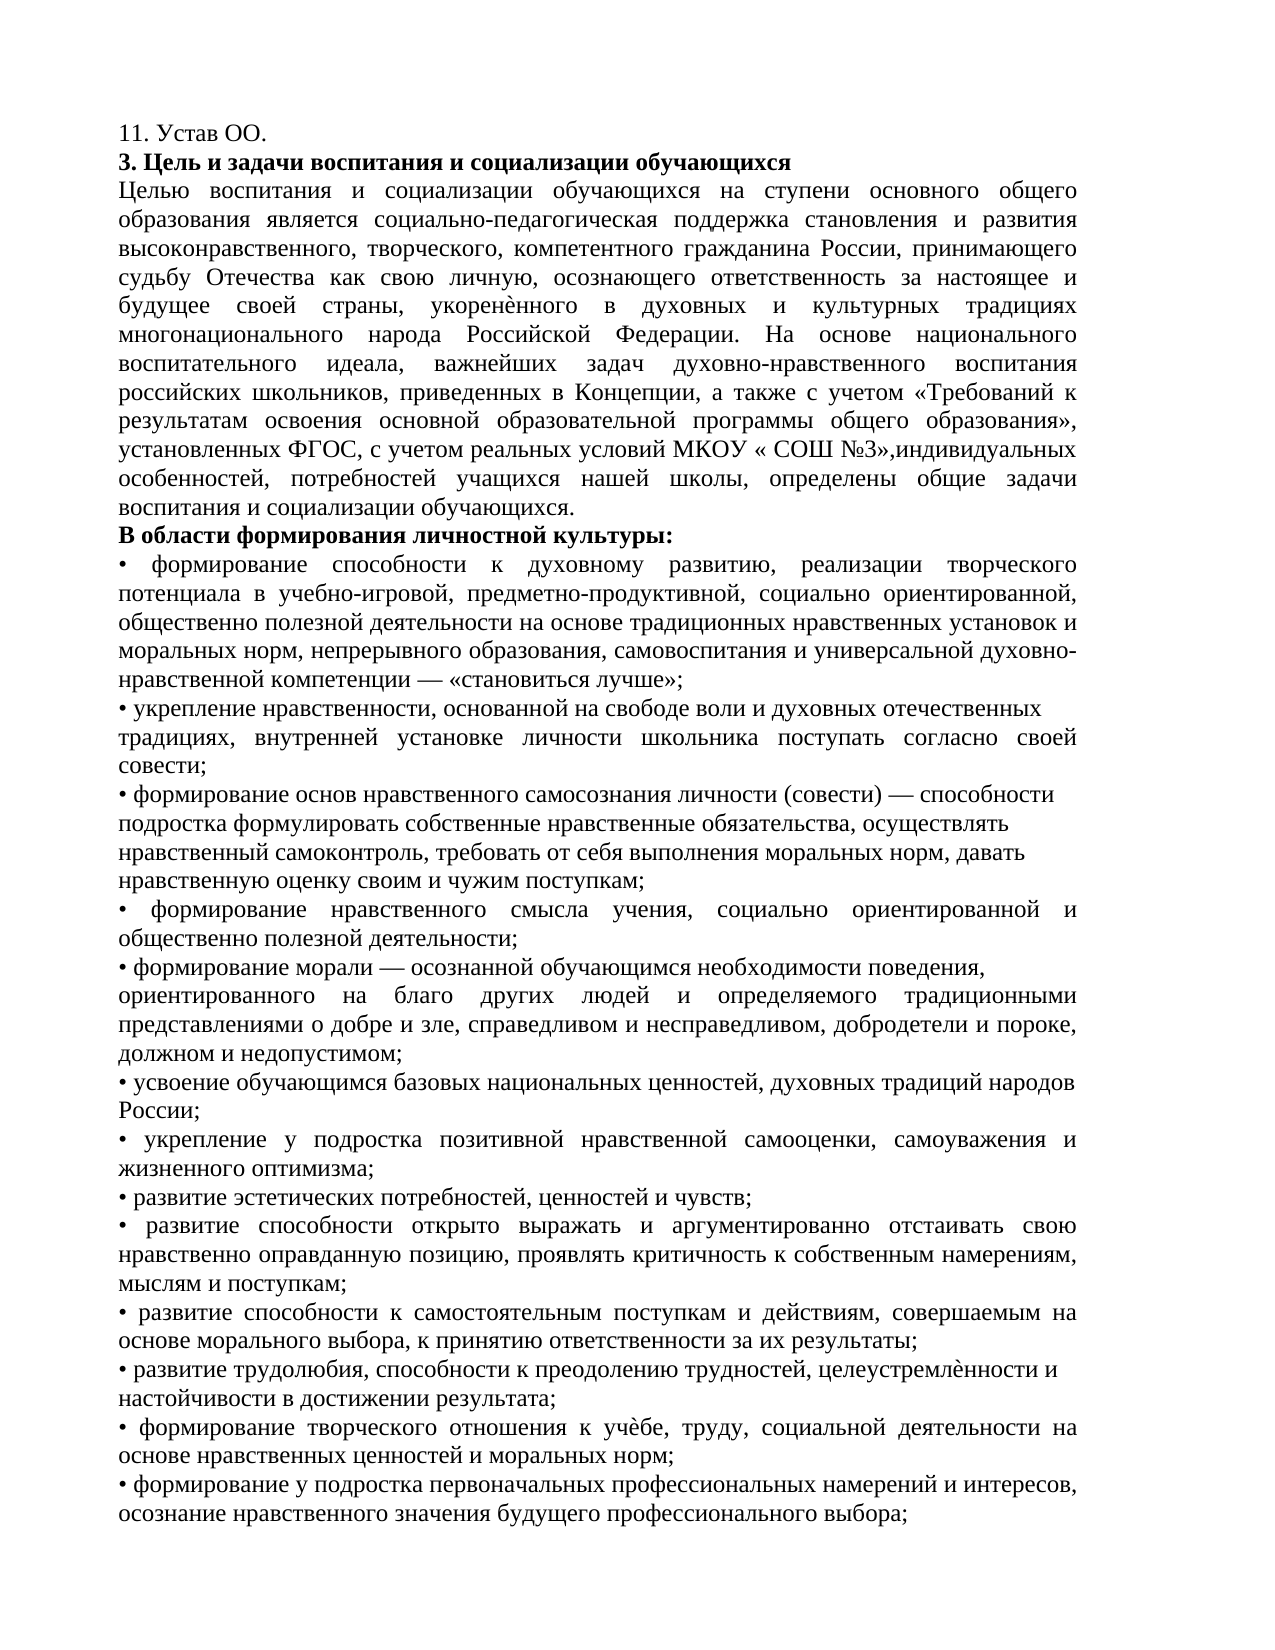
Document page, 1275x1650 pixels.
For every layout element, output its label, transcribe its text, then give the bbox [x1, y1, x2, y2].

text 11. Устав ОО. [118, 118, 1078, 147]
text России; [118, 1096, 1078, 1124]
text • формирование морали — осознанной обучающимся необходимости поведения, [118, 952, 1078, 981]
text • усвоение обучающимся базовых национальных ценностей, духовных традиций народов [118, 1067, 1078, 1096]
text • укрепление у подростка позитивной нравственной самооценки, самоуважения и жизненного оптимизма; [118, 1124, 1078, 1182]
text • развитие способности к самостоятельным поступкам и действиям, совершаемым на основе морального выбора, к принятию ответственности за их результаты; [118, 1297, 1078, 1354]
text традициях, внутренней установке личности школьника поступать согласно своей совести; [118, 722, 1078, 779]
text • развитие трудолюбия, способности к преодолению трудностей, целеустремлѐнности и [118, 1354, 1078, 1383]
text • формирование нравственного смысла учения, социально ориентированной и общественно полезной деятельности; [118, 894, 1078, 952]
text В области формирования личностной культуры: [118, 521, 1078, 549]
text • формирование у подростка первоначальных профессиональных намерений и интересов, [118, 1469, 1078, 1498]
text подростка формулировать собственные нравственные обязательства, осуществлять [118, 808, 1078, 837]
text Целью воспитания и социализации обучающихся на ступени основного общего образования является социально-педагогическая поддержка становления и развития высоконравственного, творческого, компетентного гражданина России, принимающего судьбу Отечества как свою личную, осознающего ответственность за настоящее и будущее своей страны, укоренѐнного в духовных и культурных традициях многонационального народа Российской Федерации. На основе национального воспитательного идеала, важнейших задач духовно-нравственного воспитания российских школьников, приведенных в Концепции, а также с учетом «Требований к результатам освоения основной образовательной программы общего образования», установленных ФГОС, с учетом реальных условий МКОУ « СОШ №3»,индивидуальных особенностей, потребностей учащихся нашей школы, определены общие задачи воспитания и социализации обучающихся. [118, 176, 1078, 521]
text • укрепление нравственности, основанной на свободе воли и духовных отечественных [118, 693, 1078, 722]
text нравственную оценку своим и чужим поступкам; [118, 866, 1078, 894]
text • формирование творческого отношения к учѐбе, труду, социальной деятельности на основе нравственных ценностей и моральных норм; [118, 1412, 1078, 1469]
text • формирование способности к духовному развитию, реализации творческого потенциала в учебно-игровой, предметно-продуктивной, социально ориентированной, общественно полезной деятельности на основе традиционных нравственных установок и моральных норм, непрерывного образования, самовоспитания и универсальной духовно-нравственной компетенции — «становиться лучше»; [118, 549, 1078, 693]
text 3. Цель и задачи воспитания и социализации обучающихся [118, 147, 1078, 176]
text • формирование основ нравственного самосознания личности (совести) — способности [118, 779, 1078, 808]
text осознание нравственного значения будущего профессионального выбора; [118, 1498, 1078, 1527]
text • развитие эстетических потребностей, ценностей и чувств; [118, 1182, 1078, 1211]
text • развитие способности открыто выражать и аргументированно отстаивать свою нравственно оправданную позицию, проявлять критичность к собственным намерениям, мыслям и поступкам; [118, 1211, 1078, 1297]
text нравственный самоконтроль, требовать от себя выполнения моральных норм, давать [118, 837, 1078, 866]
text ориентированного на благо других людей и определяемого традиционными представлениями о добре и зле, справедливом и несправедливом, добродетели и пороке, должном и недопустимом; [118, 981, 1078, 1067]
text настойчивости в достижении результата; [118, 1383, 1078, 1412]
